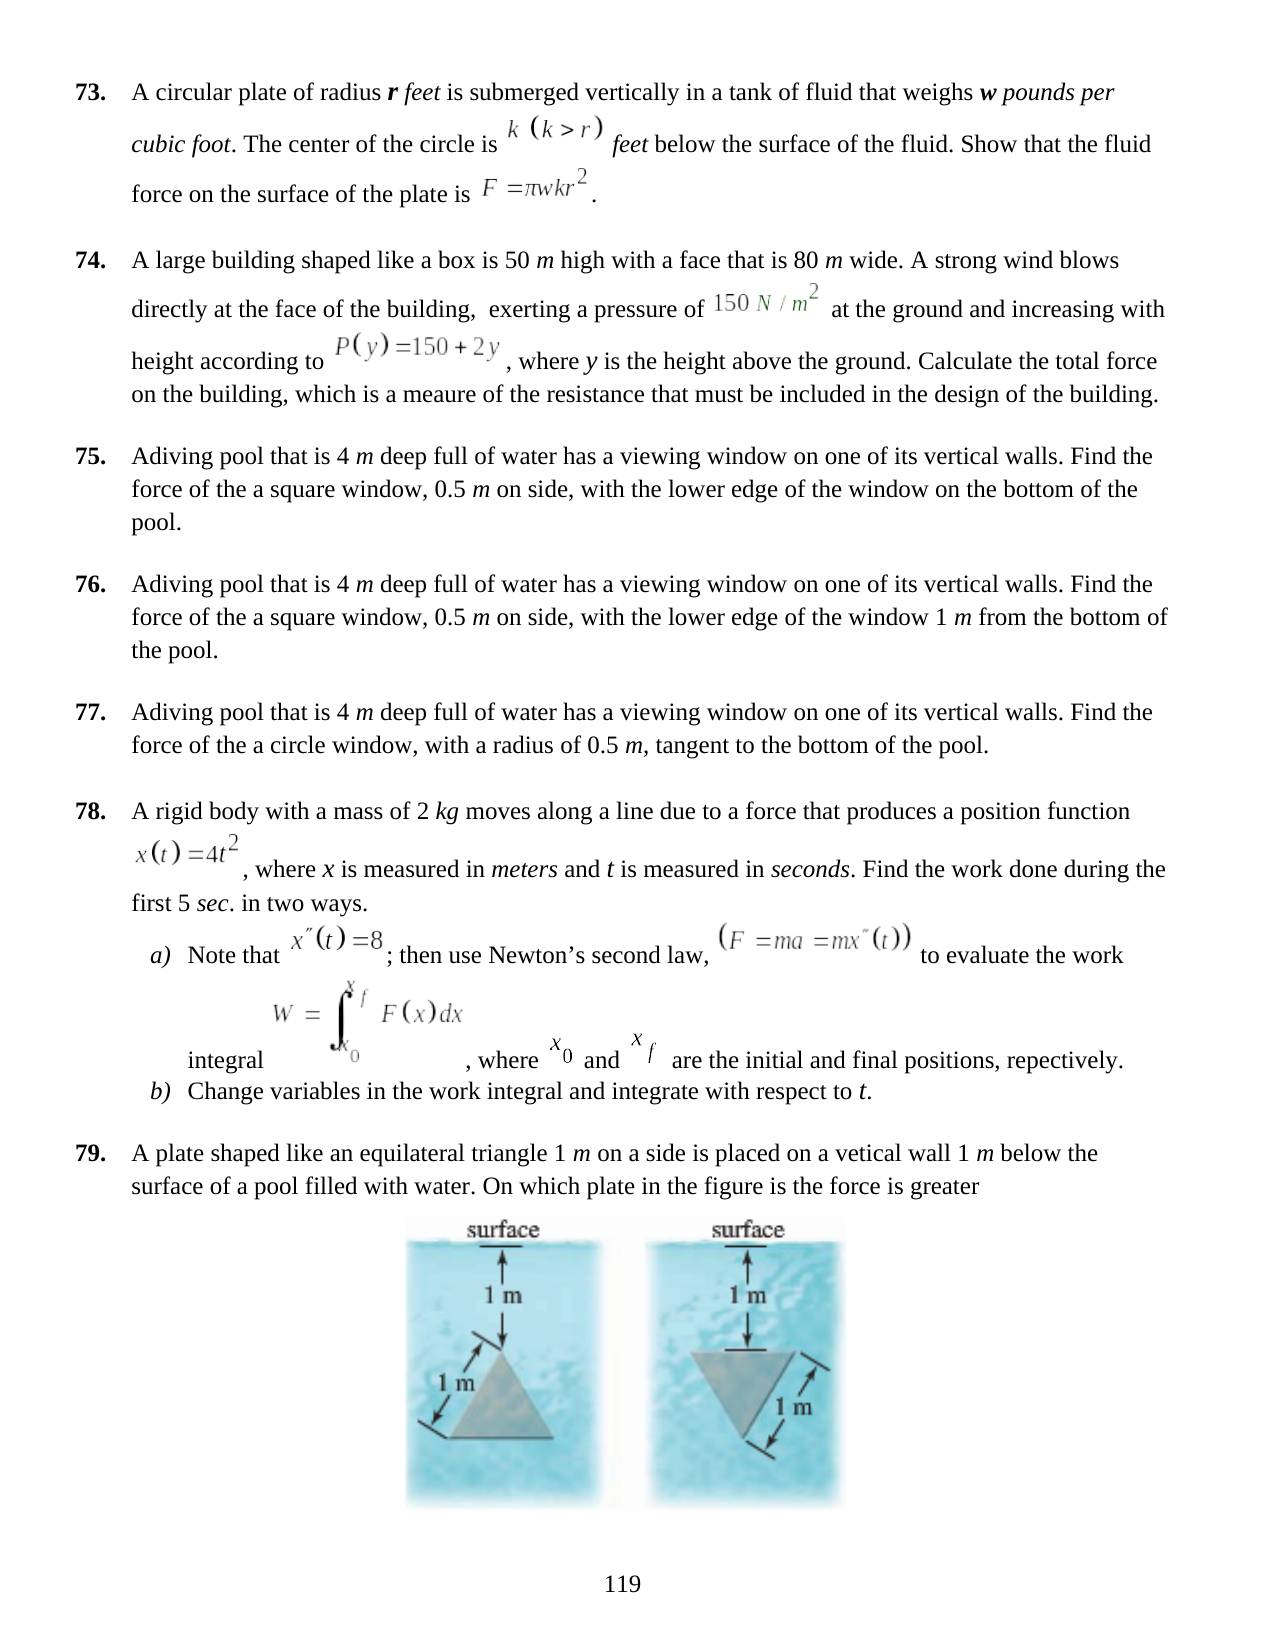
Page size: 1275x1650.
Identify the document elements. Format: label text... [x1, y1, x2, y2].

list Change variables in the work integral and integrate with respect to t. [150, 1074, 1170, 1105]
list Adiving pool that is 4 m deep full of water has a viewing window on one of its vertical walls. Find the force of the a square window, 0.5 m on side, with the lower edge of the window 1 m from the bottom of the pool. [75, 569, 1170, 664]
list Adiving pool that is 4 m deep full of water has a viewing window on one of its vertical walls. Find the force of the a square window, 0.5 m on side, with the lower edge of the window on the bottom of the pool. [75, 441, 1170, 536]
list A rigid body with a mass of 2 kg moves along a line due to a force that produces a position function , where x is measured in meters and t is measured in seconds. Find the work done during the first 5 sec. in two ways. [75, 796, 1170, 916]
list A large building shaped like a box is 50 m high with a face that is 80 m wide. A strong wind blows directly at the face of the building, exerting a pressure of at the ground and increasing with height according to , where y is the height above the ground. Calculate the total force on the building, which is a meaure of the resistance that must be included in the design of the building. [75, 245, 1170, 408]
list A circular plate of radius r feet is submerged vertically in a tank of fluid that weighs w pounds per cubic foot. The center of the circle is feet below the surface of the fluid. Show that the fluid force on the surface of the plate is . [75, 75, 1170, 207]
list A plate shaped like an equilateral triangle 1 m on a side is placed on a vetical wall 1 m below the surface of a pool filled with water. On which plate in the figure is the force is greater [75, 1138, 1170, 1200]
list Adiving pool that is 4 m deep full of water has a viewing window on one of its vertical walls. Find the force of the a circle window, with a radius of 0.5 m, tangent to the bottom of the pool. [75, 697, 1170, 758]
picture [398, 1212, 847, 1513]
list Note that ; then use Newton’s second law, to evaluate the work integral , where and are the initial and final positions, repectively. [150, 921, 1170, 1074]
